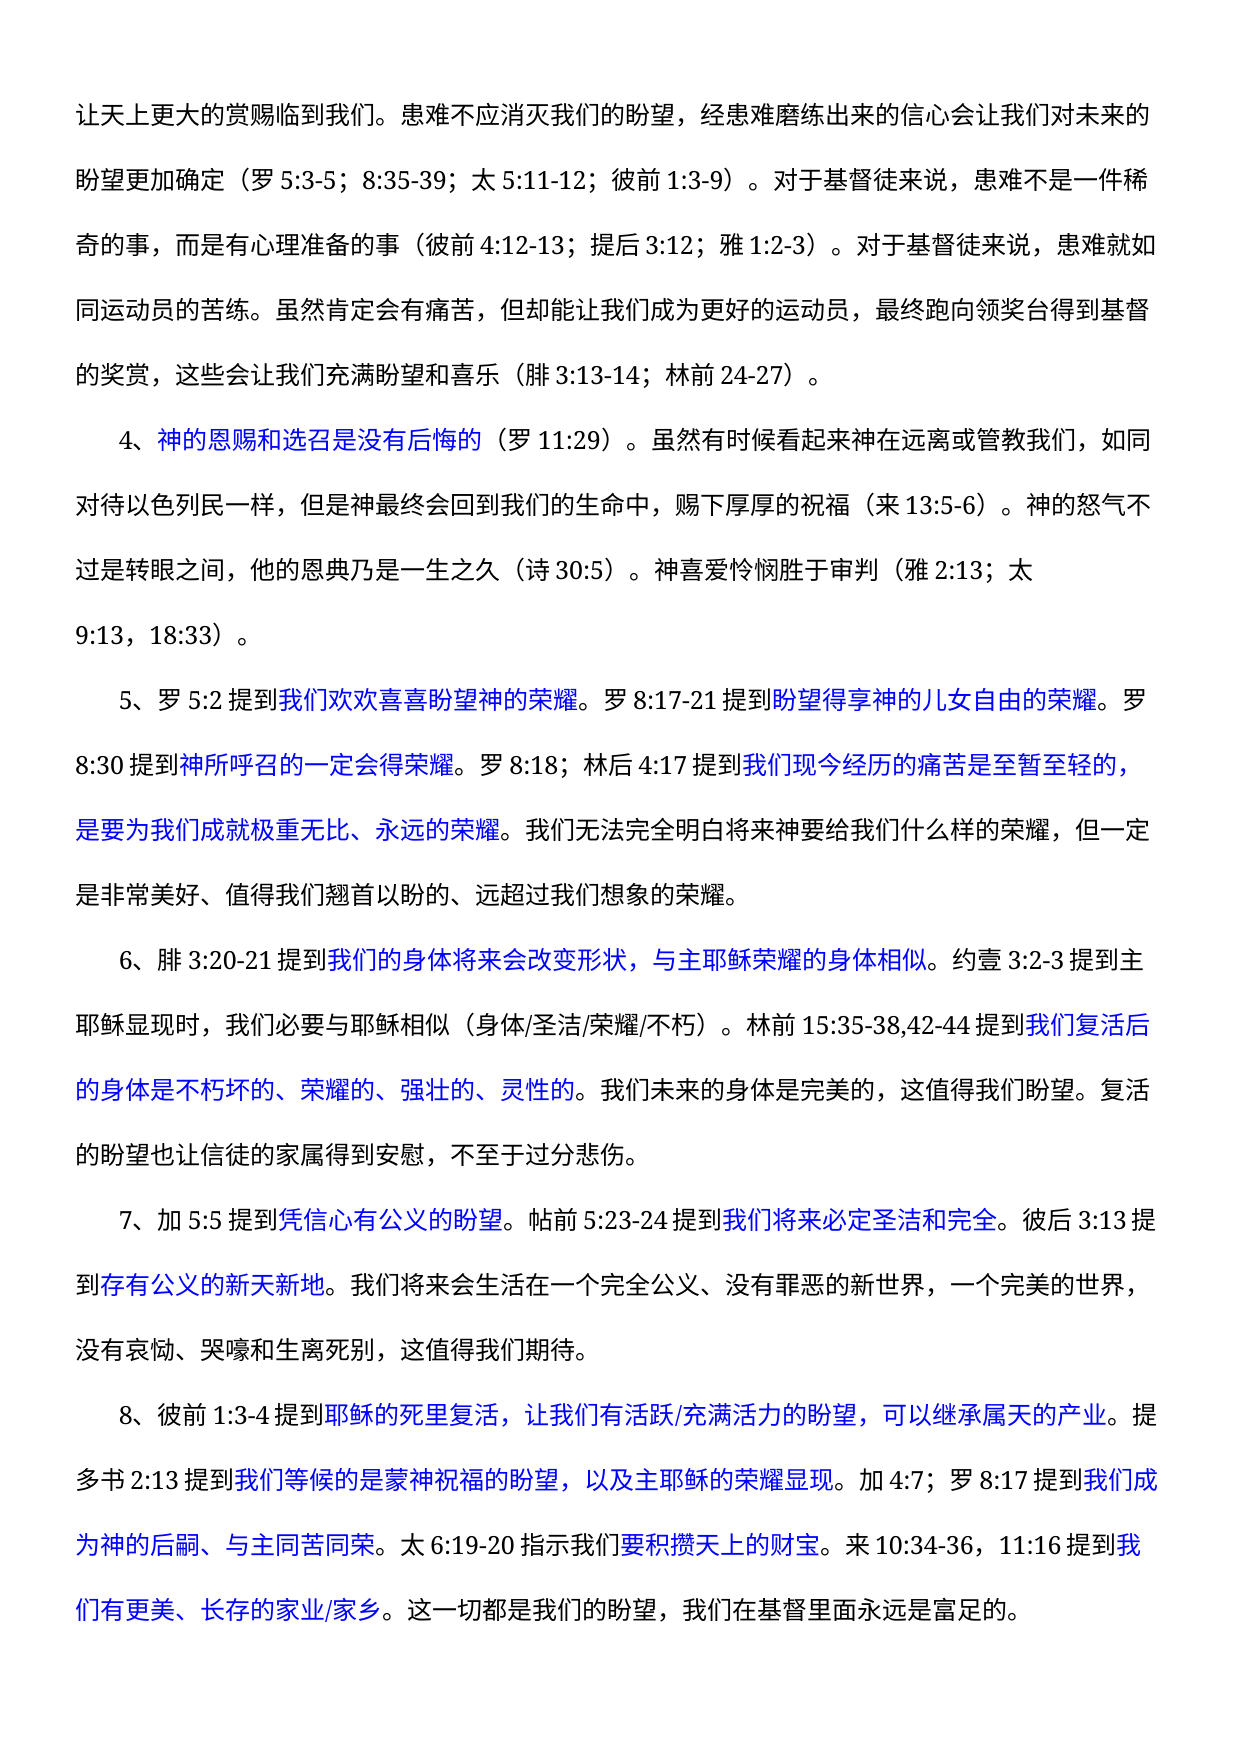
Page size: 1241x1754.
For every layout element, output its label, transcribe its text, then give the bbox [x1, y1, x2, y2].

text 6、腓3:20-21提到我们的身体将来会改变形状，与主耶稣荣耀的身体相似。约壹3:2-3提到主耶稣显现时，我们必要与耶稣相似（身体/圣洁/荣耀/不朽）。林前15:35-38,42-44提到我们复活后的身体是不朽坏的、荣耀的、强壮的、灵性的。我们未来的身体是完美的，这值得我们盼望。复活的盼望也让信徒的家属得到安慰，不至于过分悲伤。 [75, 926, 1165, 1186]
text 5、罗5:2提到我们欢欢喜喜盼望神的荣耀。罗8:17-21提到盼望得享神的儿女自由的荣耀。罗8:30提到神所呼召的一定会得荣耀。罗8:18；林后4:17提到我们现今经历的痛苦是至暂至轻的，是要为我们成就极重无比、永远的荣耀。我们无法完全明白将来神要给我们什么样的荣耀，但一定是非常美好、值得我们翘首以盼的、远超过我们想象的荣耀。 [75, 666, 1165, 926]
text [75, 81, 1165, 406]
text 7、加5:5提到凭信心有公义的盼望。帖前5:23-24提到我们将来必定圣洁和完全。彼后3:13提到存有公义的新天新地。我们将来会生活在一个完全公义、没有罪恶的新世界，一个完美的世界，没有哀恸、哭嚎和生离死别，这值得我们期待。 [75, 1186, 1165, 1381]
text 4、神的恩赐和选召是没有后悔的（罗11:29）。虽然有时候看起来神在远离或管教我们，如同对待以色列民一样，但是神最终会回到我们的生命中，赐下厚厚的祝福（来13:5-6）。神的怒气不过是转眼之间，他的恩典乃是一生之久（诗30:5）。神喜爱怜悯胜于审判（雅2:13；太9:13，18:33）。 [75, 406, 1165, 666]
text 8、彼前1:3-4提到耶稣的死里复活，让我们有活跃/充满活力的盼望，可以继承属天的产业。提多书2:13提到我们等候的是蒙神祝福的盼望，以及主耶稣的荣耀显现。加4:7；罗8:17提到我们成为神的后嗣、与主同苦同荣。太6:19-20指示我们要积攒天上的财宝。来10:34-36，11:16提到我们有更美、长存的家业/家乡。这一切都是我们的盼望，我们在基督里面永远是富足的。 [75, 1381, 1165, 1641]
